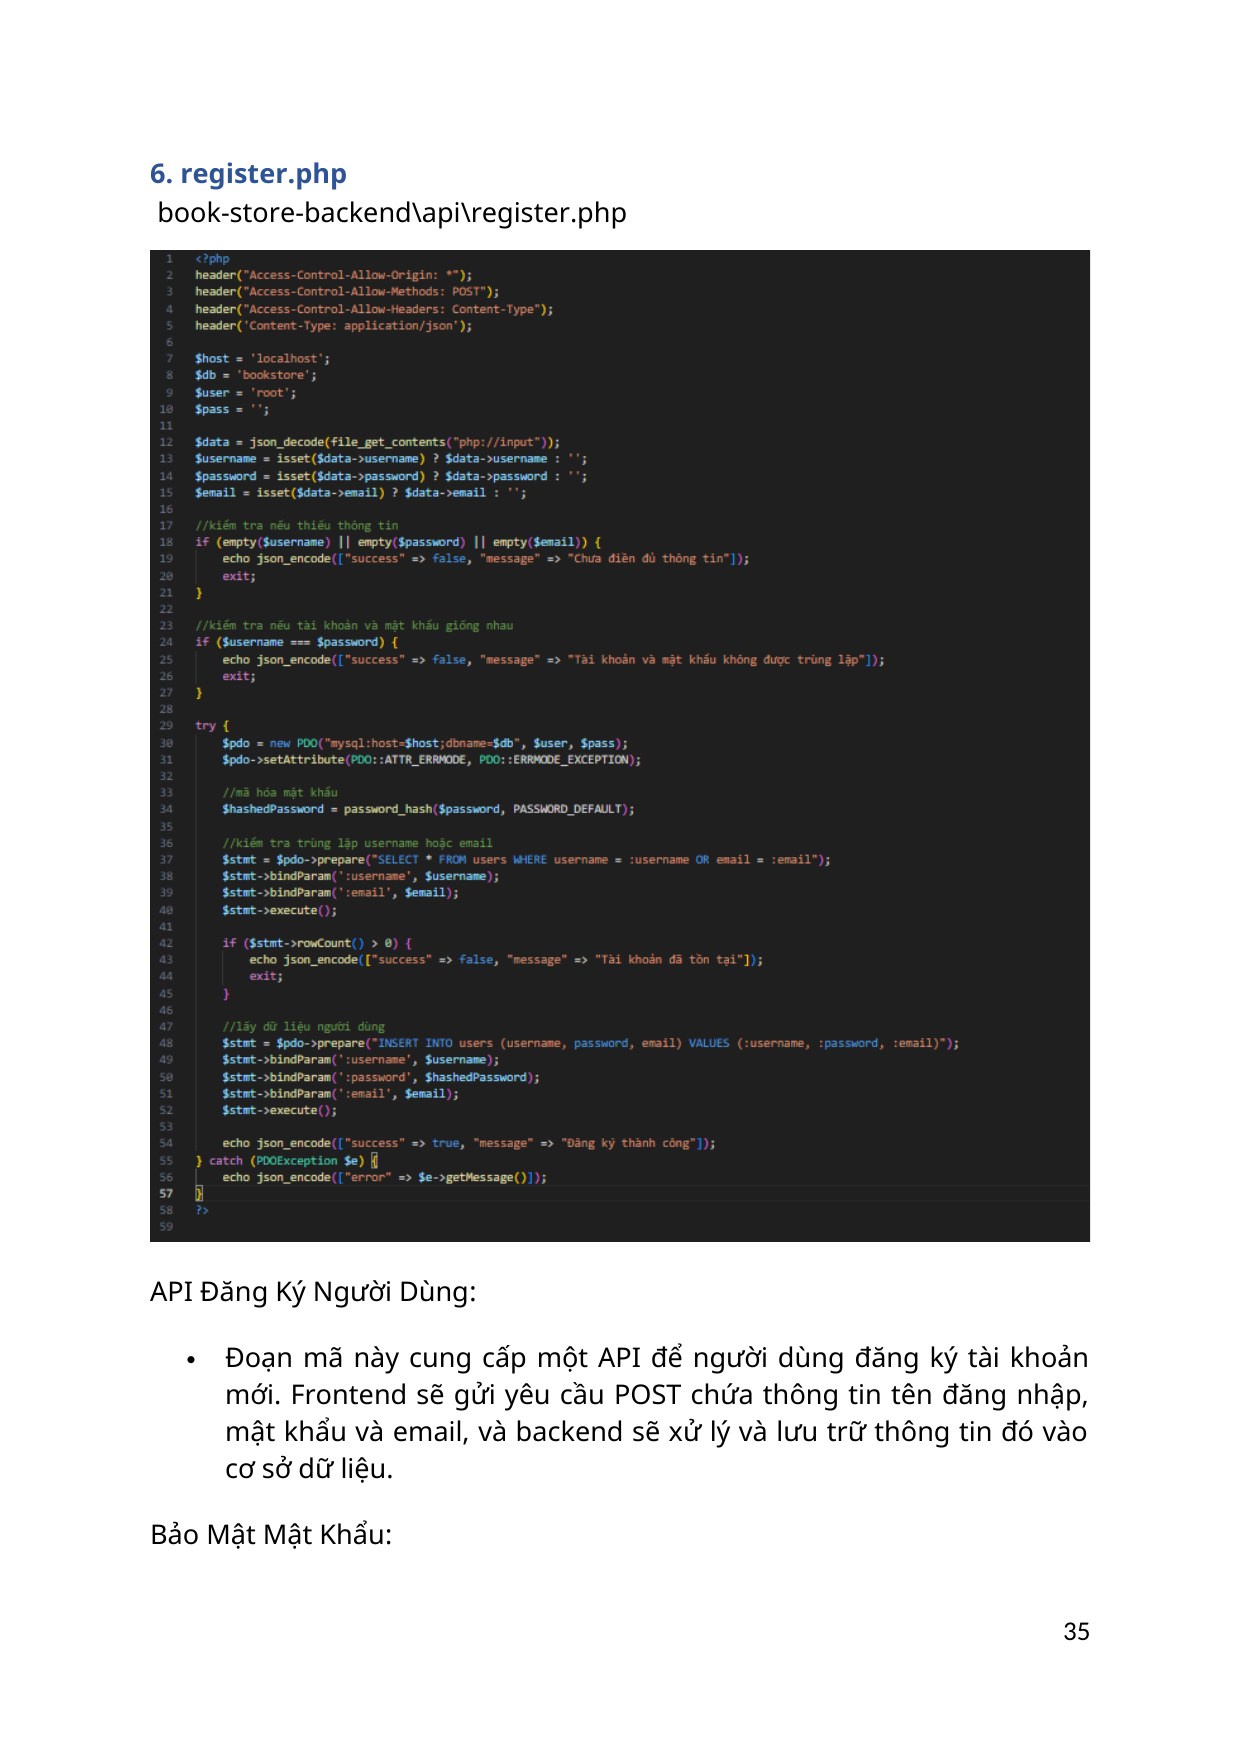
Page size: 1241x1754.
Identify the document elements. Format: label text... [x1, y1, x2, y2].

text Bảo Mật Mật Khẩu: [150, 1516, 1090, 1552]
list Đoạn mã này cung cấp một API để người dùng đăng ký tài khoản mới. Frontend sẽ gửi yêu cầu POST chứa thông tin tên đăng nhập, mật khẩu và email, và backend sẽ xử lý và lưu trữ thông tin đó vào cơ sở dữ liệu. [187, 1339, 1090, 1486]
picture [150, 250, 1091, 1242]
text book-store-backend\api\register.php [150, 194, 1090, 231]
text API Đăng Ký Người Dùng: [150, 1273, 1090, 1310]
subtitle 6. register.php [150, 154, 1090, 191]
